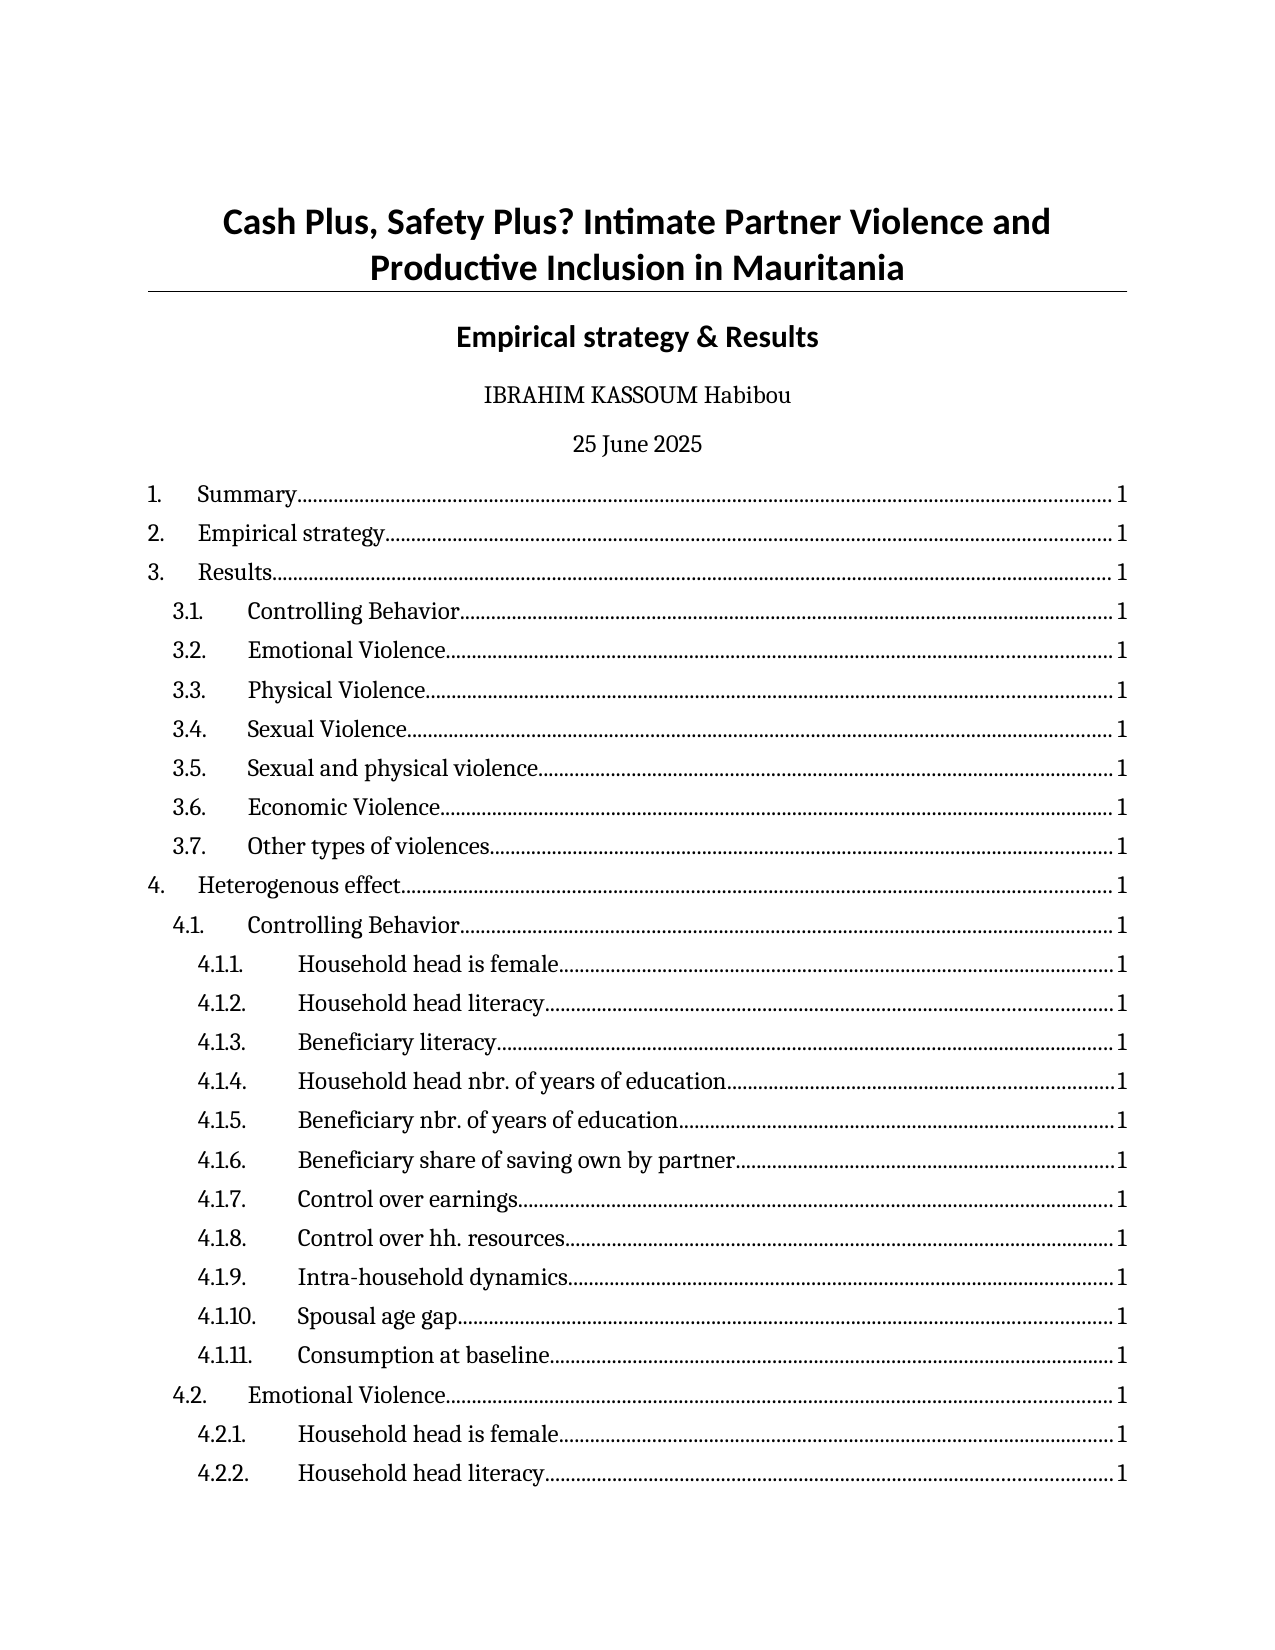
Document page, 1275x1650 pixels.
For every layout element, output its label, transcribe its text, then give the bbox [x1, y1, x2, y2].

text 3.6. Economic Violence 1 [173, 793, 1127, 822]
text IBRAHIM KASSOUM Habibou [148, 381, 1127, 409]
text 4.1.6. Beneficiary share of saving own by partner 1 [198, 1146, 1127, 1174]
text 4.1. Controlling Behavior 1 [173, 911, 1127, 939]
text 4.1.2. Household head literacy 1 [198, 989, 1127, 1018]
text 4.1.7. Control over earnings 1 [198, 1185, 1127, 1213]
text 3.7. Other types of violences 1 [173, 832, 1127, 861]
text 4.1.11. Consumption at baseline 1 [198, 1341, 1127, 1370]
text 4.2.2. Household head literacy 1 [198, 1459, 1127, 1488]
text 3.5. Sexual and physical violence 1 [173, 754, 1127, 783]
text 4.1.9. Intra-household dynamics 1 [198, 1263, 1127, 1292]
text 3. Results 1 [148, 558, 1127, 587]
text 25 June 2025 [148, 430, 1127, 459]
text 3.4. Sexual Violence 1 [173, 715, 1127, 743]
text 4.1.8. Control over hh. resources 1 [198, 1224, 1127, 1253]
text 3.1. Controlling Behavior 1 [173, 597, 1127, 626]
subtitle Empirical strategy & Results [148, 317, 1127, 356]
text 4.2. Emotional Violence 1 [173, 1381, 1127, 1409]
text 4.1.3. Beneficiary literacy 1 [198, 1028, 1127, 1057]
text 4.1.1. Household head is female 1 [198, 950, 1127, 978]
text 4.1.4. Household head nbr. of years of education 1 [198, 1067, 1127, 1096]
text 1. Summary 1 [148, 480, 1127, 508]
text 4.1.5. Beneficiary nbr. of years of education 1 [198, 1106, 1127, 1135]
title Cash Plus, Safety Plus? Intimate Partner Violence and Productive Inclusion in Mauritania [148, 198, 1127, 291]
text 3.3. Physical Violence 1 [173, 676, 1127, 704]
text 4.1.10. Spousal age gap 1 [198, 1302, 1127, 1331]
text 4. Heterogenous effect 1 [148, 871, 1127, 900]
text 2. Empirical strategy 1 [148, 519, 1127, 548]
text 4.2.1. Household head is female 1 [198, 1420, 1127, 1448]
text 3.2. Emotional Violence 1 [173, 636, 1127, 665]
